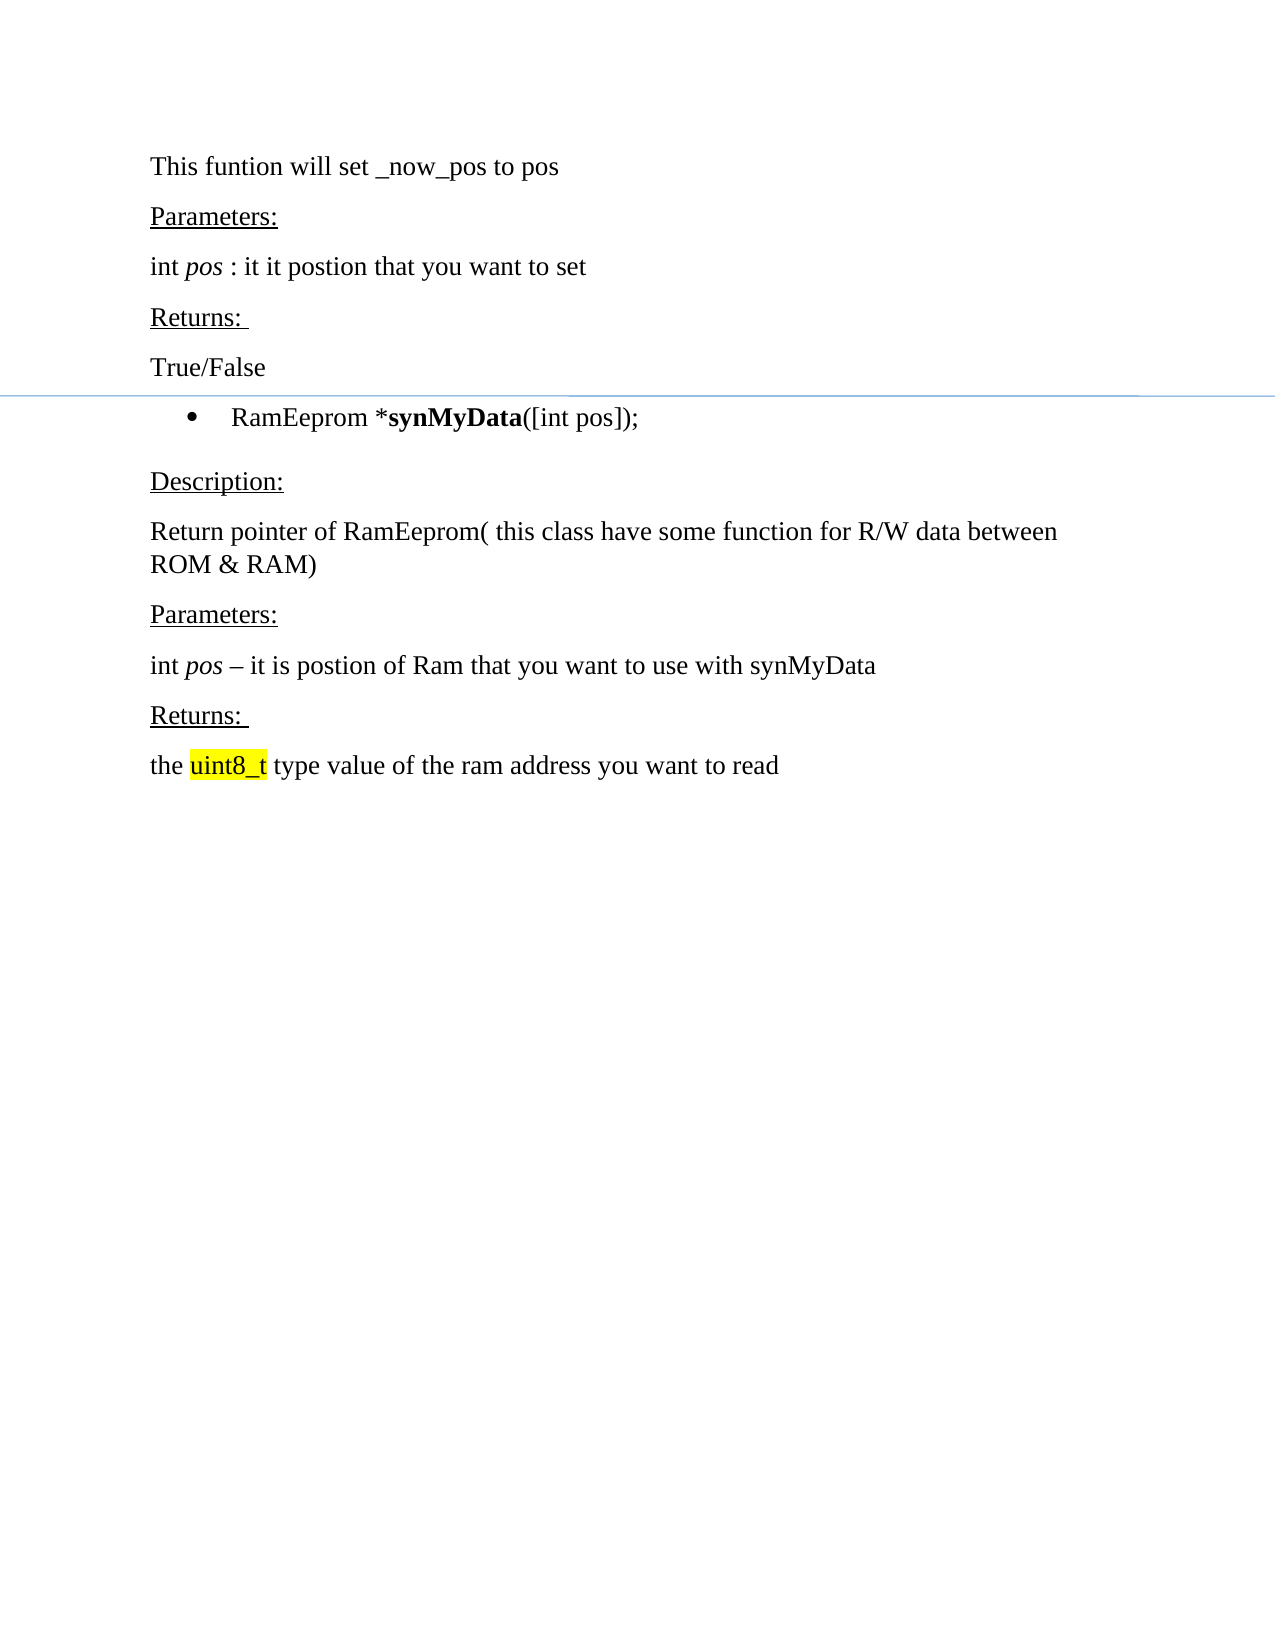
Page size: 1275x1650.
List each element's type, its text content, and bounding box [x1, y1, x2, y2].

text int pos – it is postion of Ram that you want to use with synMyData [150, 649, 1125, 680]
text int pos : it it postion that you want to set [150, 250, 1125, 282]
text Parameters: [150, 200, 1125, 231]
text the uint8_t type value of the ram address you want to read [267, 749, 1125, 780]
text Returns: [150, 699, 1125, 730]
text Return pointer of RamEeprom( this class have some function for R/W data between ROM & RAM) [150, 515, 1125, 579]
text Description: [150, 464, 1125, 496]
text True/False [150, 351, 1125, 382]
text This funtion will set _now_pos to pos [150, 150, 1125, 181]
text Parameters: [150, 598, 1125, 630]
text Returns: [150, 301, 1125, 332]
list RamEeprom *synMyData([int pos]); [187, 401, 1125, 432]
